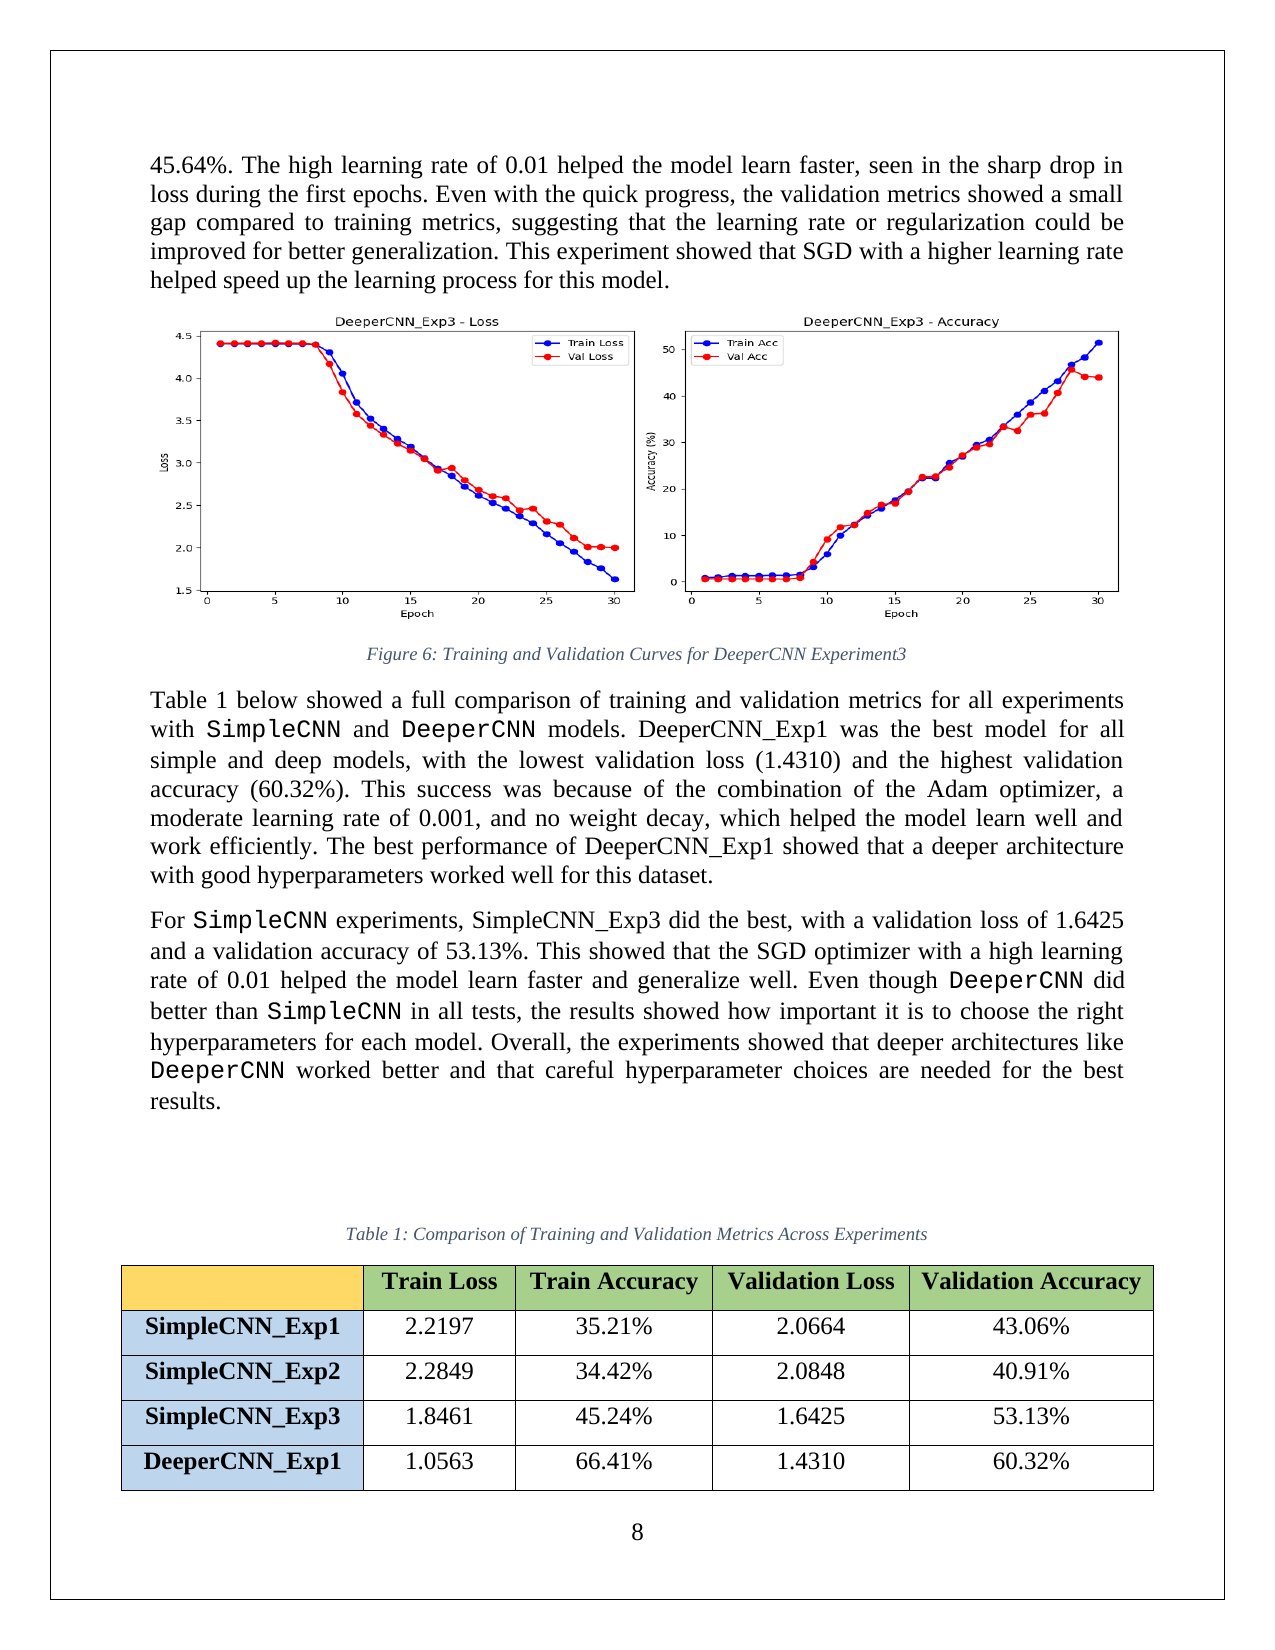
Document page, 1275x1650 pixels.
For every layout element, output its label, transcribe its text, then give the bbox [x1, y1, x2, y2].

table_cell 1.8461 [364, 1401, 515, 1445]
table_cell 34.42% [516, 1356, 712, 1400]
table_cell 2.2197 [364, 1311, 515, 1355]
table_cell 53.13% [910, 1401, 1153, 1445]
table_cell 35.21% [516, 1311, 712, 1355]
table_cell 1.0563 [364, 1446, 515, 1490]
table_cell SimpleCNN_Exp1 [122, 1311, 363, 1355]
text Table 1 below showed a full comparison of training and validation metrics for all experiments with SimpleCNN and DeeperCNN models. DeeperCNN_Exp1 was the best model for all simple and deep models, with the lowest validation loss (1.4310) and the highest validation accuracy (60.32%). This success was because of the combination of the Adam optimizer, a moderate learning rate of 0.001, and no weight decay, which helped the model learn well and work efficiently. The best performance of DeeperCNN_Exp1 showed that a deeper architecture with good hyperparameters worked well for this dataset. [150, 686, 1125, 889]
table_cell 2.0664 [713, 1311, 909, 1355]
table_cell 66.41% [516, 1446, 712, 1490]
table_cell 40.91% [910, 1356, 1153, 1400]
table_cell 1.4310 [713, 1446, 909, 1490]
table_header Train Accuracy [516, 1266, 712, 1310]
table_cell 45.24% [516, 1401, 712, 1445]
table_header Train Loss [364, 1266, 515, 1310]
table_cell SimpleCNN_Exp3 [122, 1401, 363, 1445]
table_cell 2.2849 [364, 1356, 515, 1400]
table_cell 2.0848 [713, 1356, 909, 1400]
table_header Validation Loss [713, 1266, 909, 1310]
table_header Validation Accuracy [910, 1266, 1153, 1310]
table_header [122, 1266, 363, 1310]
picture [150, 310, 1125, 625]
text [150, 150, 1125, 294]
table_cell 60.32% [910, 1446, 1153, 1490]
table_cell 43.06% [910, 1311, 1153, 1355]
text For SimpleCNN experiments, SimpleCNN_Exp3 did the best, with a validation loss of 1.6425 and a validation accuracy of 53.13%. This showed that the SGD optimizer with a high learning rate of 0.01 helped the model learn faster and generalize well. Even though DeeperCNN did better than SimpleCNN in all tests, the results showed how important it is to choose the right hyperparameters for each model. Overall, the experiments showed that deeper architectures like DeeperCNN worked better and that careful hyperparameter choices are needed for the best results. [150, 906, 1125, 1115]
table_cell DeeperCNN_Exp1 [122, 1446, 363, 1490]
table_cell 1.6425 [713, 1401, 909, 1445]
table_cell SimpleCNN_Exp2 [122, 1356, 363, 1400]
